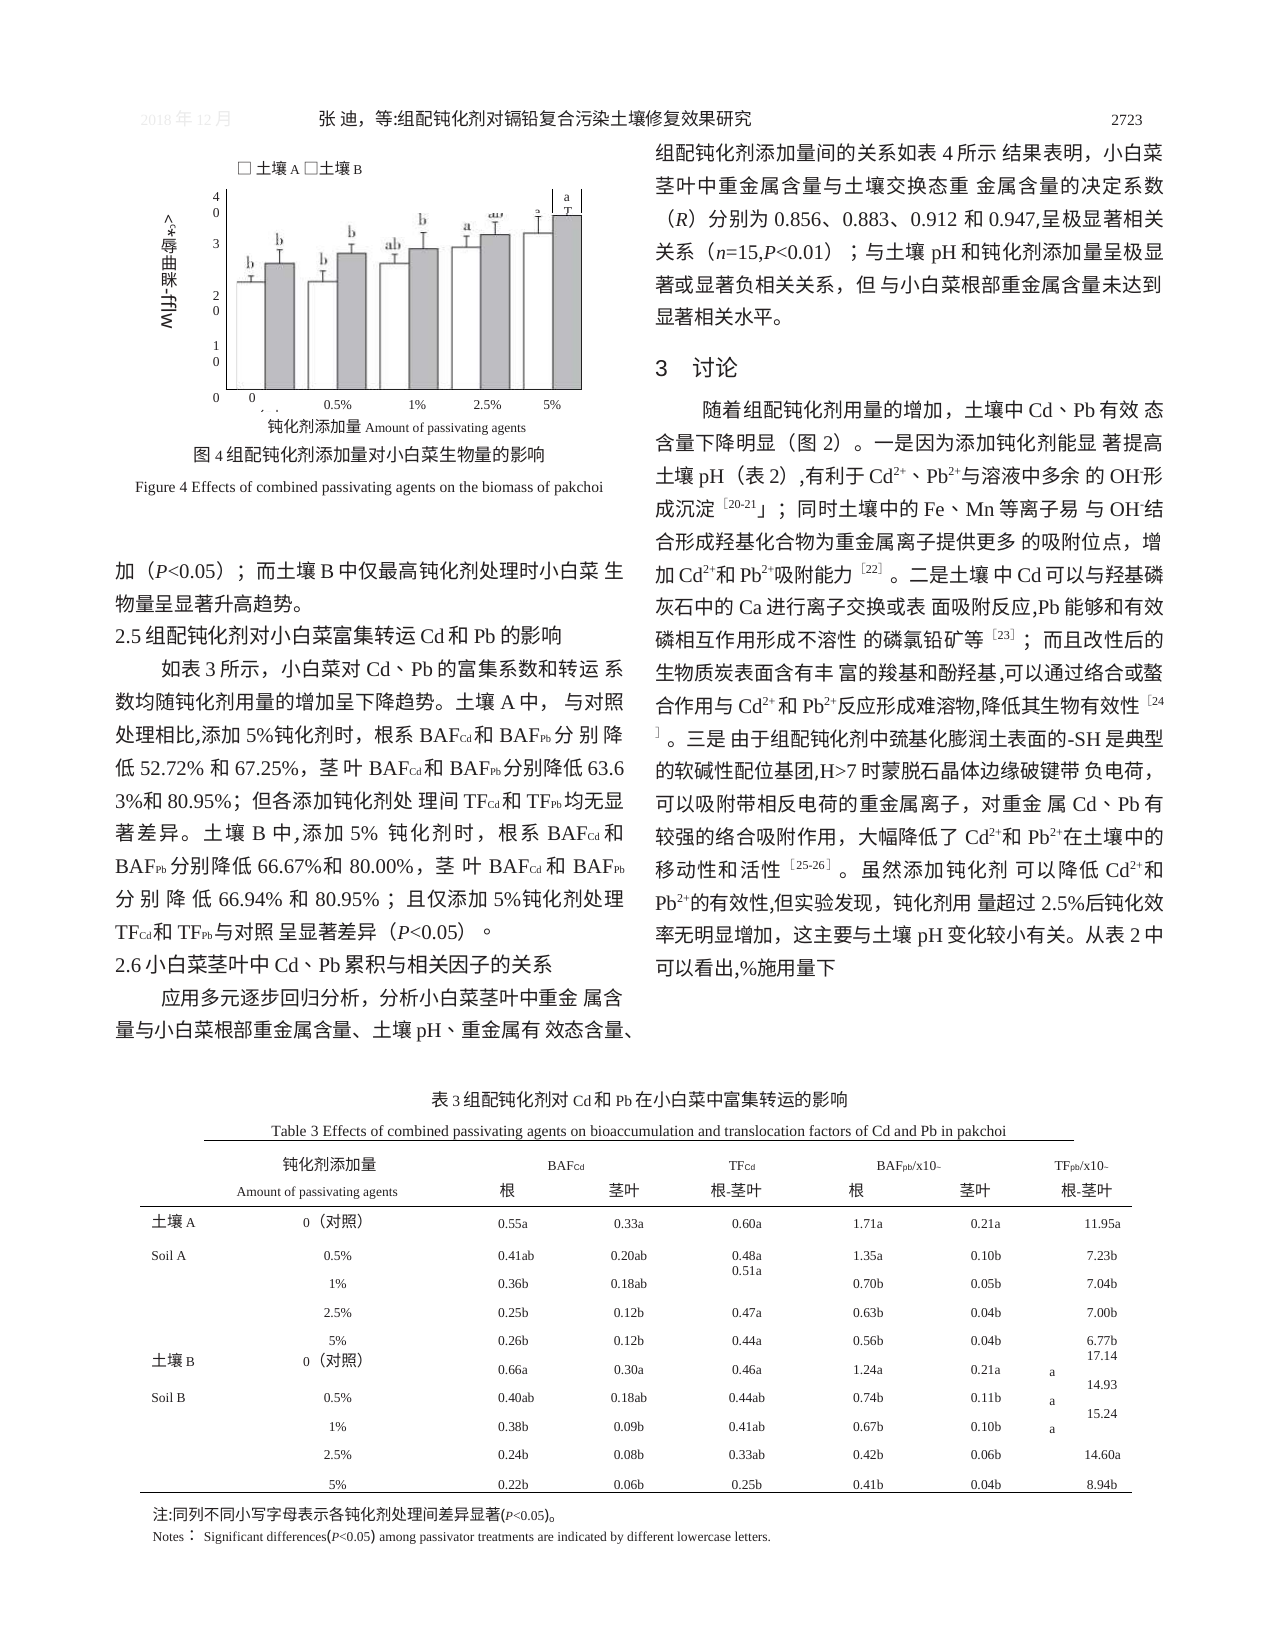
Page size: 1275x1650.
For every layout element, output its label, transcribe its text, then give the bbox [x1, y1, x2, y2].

text 随着组配钝化剂用量的增加，土壤中Cd、Pb有效 态含量下降明显（图 2）。一是因为添加钝化剂能显 著提高土壤pH（表2）,有利于Cd2+、Pb2+与溶液中多余 的OH-形成沉淀［20-21」；同时土壤中的Fe、Mn等离子易 与OH-结合形成羟基化合物为重金属离子提供更多 的吸附位点，增加Cd2+和Pb2+吸附能力［22］。二是土壤 中Cd可以与羟基磷灰石中的Ca进行离子交换或表 面吸附反应,Pb能够和有效磷相互作用形成不溶性 的磷氯铅矿等［23］；而且改性后的生物质炭表面含有丰 富的羧基和酚羟基,可以通过络合或螯合作用与Cd2+ 和Pb2+反应形成难溶物,降低其生物有效性［24］。三是 由于组配钝化剂中巯基化膨润土表面的-SH是典型 的软碱性配位基团,H>7时蒙脱石晶体边缘破键带 负电荷，可以吸附带相反电荷的重金属离子，对重金 属Cd、Pb有较强的络合吸附作用，大幅降低了 Cd2+和 Pb2+在土壤中的移动性和活性［25-26］。虽然添加钝化剂 可以降低Cd2+和Pb2+的有效性,但实验发现，钝化剂用 量超过2.5%后钝化效率无明显增加，这主要与土壤 pH变化较小有关。从表2中可以看出,%施用量下 [655, 392, 1164, 982]
picture [236, 213, 582, 390]
text 应用多元逐步回归分析，分析小白菜茎叶中重金 属含量与小白菜根部重金属含量、土壤pH、重金属有 效态含量、组配钝化剂添加量间的关系如表4所示 结果表明，小白菜茎叶中重金属含量与土壤交换态重 金属含量的决定系数（R）分别为0.856、0.883、0.912 和0.947,呈极显著相关关系（n=15,P<0.01）；与土壤 pH和钝化剂添加量呈极显著或显著负相关关系，但 与小白菜根部重金属含量未达到显著相关水平。 [655, 134, 1164, 331]
text 2.6小白菜茎叶中Cd、Pb累积与相关因子的关系 [115, 946, 624, 979]
text 应用多元逐步回归分析，分析小白菜茎叶中重金 属含量与小白菜根部重金属含量、土壤pH、重金属有 效态含量、组配钝化剂添加量间的关系如表4所示 结果表明，小白菜茎叶中重金属含量与土壤交换态重 金属含量的决定系数（R）分别为0.856、0.883、0.912 和0.947,呈极显著相关关系（n=15,P<0.01）；与土壤 pH和钝化剂添加量呈极显著或显著负相关关系，但 与小白菜根部重金属含量未达到显著相关水平。 [115, 979, 624, 1044]
text 2.5组配钝化剂对小白菜富集转运Cd和Pb的影响 [115, 618, 624, 651]
text 加（P<0.05）；而土壤B中仅最高钝化剂处理时小白菜 生物量呈显著升高趋势。 [115, 134, 624, 618]
list 讨论 [655, 350, 1164, 383]
text 如表3所示，小白菜对Cd、Pb的富集系数和转运 系数均随钝化剂用量的增加呈下降趋势。土壤A中， 与对照处理相比,添加5%钝化剂时，根系BAFCd和 BAFPb 分 别 降 低 52.72% 和 67.25%，茎 叶 BAFCd 和 BAFPb分别降低63.63%和80.95%；但各添加钝化剂处 理间TFCd和TFPb均无显著差异。土壤B中,添加5% 钝化剂时，根系BAFCd和BAFPb分别降低66.67%和 80.00%，茎 叶 BAFCd 和 BAFPb 分 别 降 低 66.94% 和 80.95% ；且仅添加5%钝化剂处理TFCd和TFPb与对照 呈显著差异（P<0.05）。 [115, 651, 624, 946]
